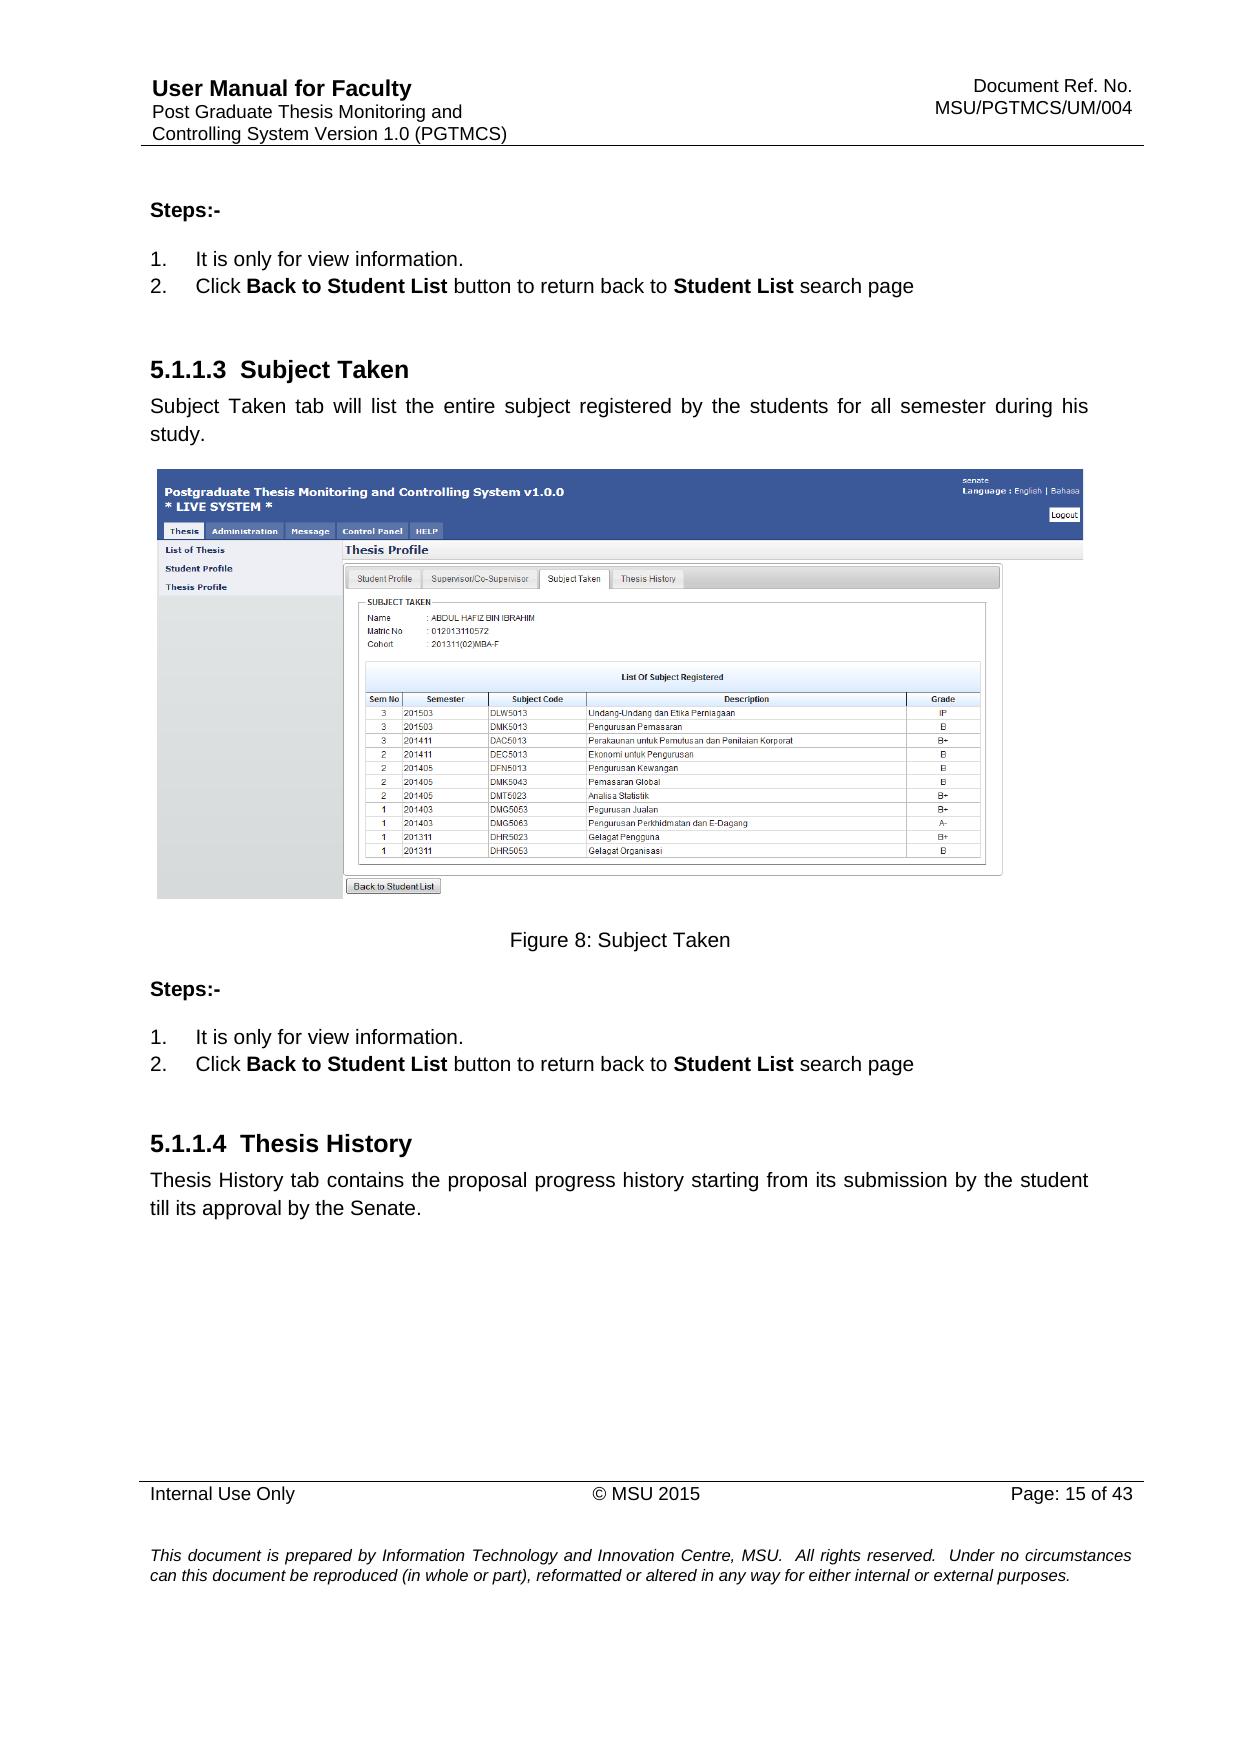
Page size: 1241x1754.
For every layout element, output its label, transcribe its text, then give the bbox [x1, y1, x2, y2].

text Subject Taken tab will list the entire subject registered by the students for all semester during his study. [150, 394, 1090, 445]
subtitle Thesis History [150, 1129, 1090, 1157]
text Steps:- [150, 976, 1090, 1000]
subtitle Subject Taken [150, 355, 1090, 383]
text Thesis History tab contains the proposal progress history starting from its submission by the student till its approval by the Senate. [150, 1168, 1090, 1219]
text Steps:- [150, 198, 1090, 222]
list It is only for view information. [150, 247, 1090, 271]
text Figure 8: Subject Taken [150, 928, 1090, 952]
list It is only for view information. [150, 1025, 1090, 1049]
list Click Back to Student List button to return back to Student List search page [150, 1052, 1090, 1076]
list Click Back to Student List button to return back to Student List search page [150, 274, 1090, 298]
picture [157, 469, 1084, 899]
